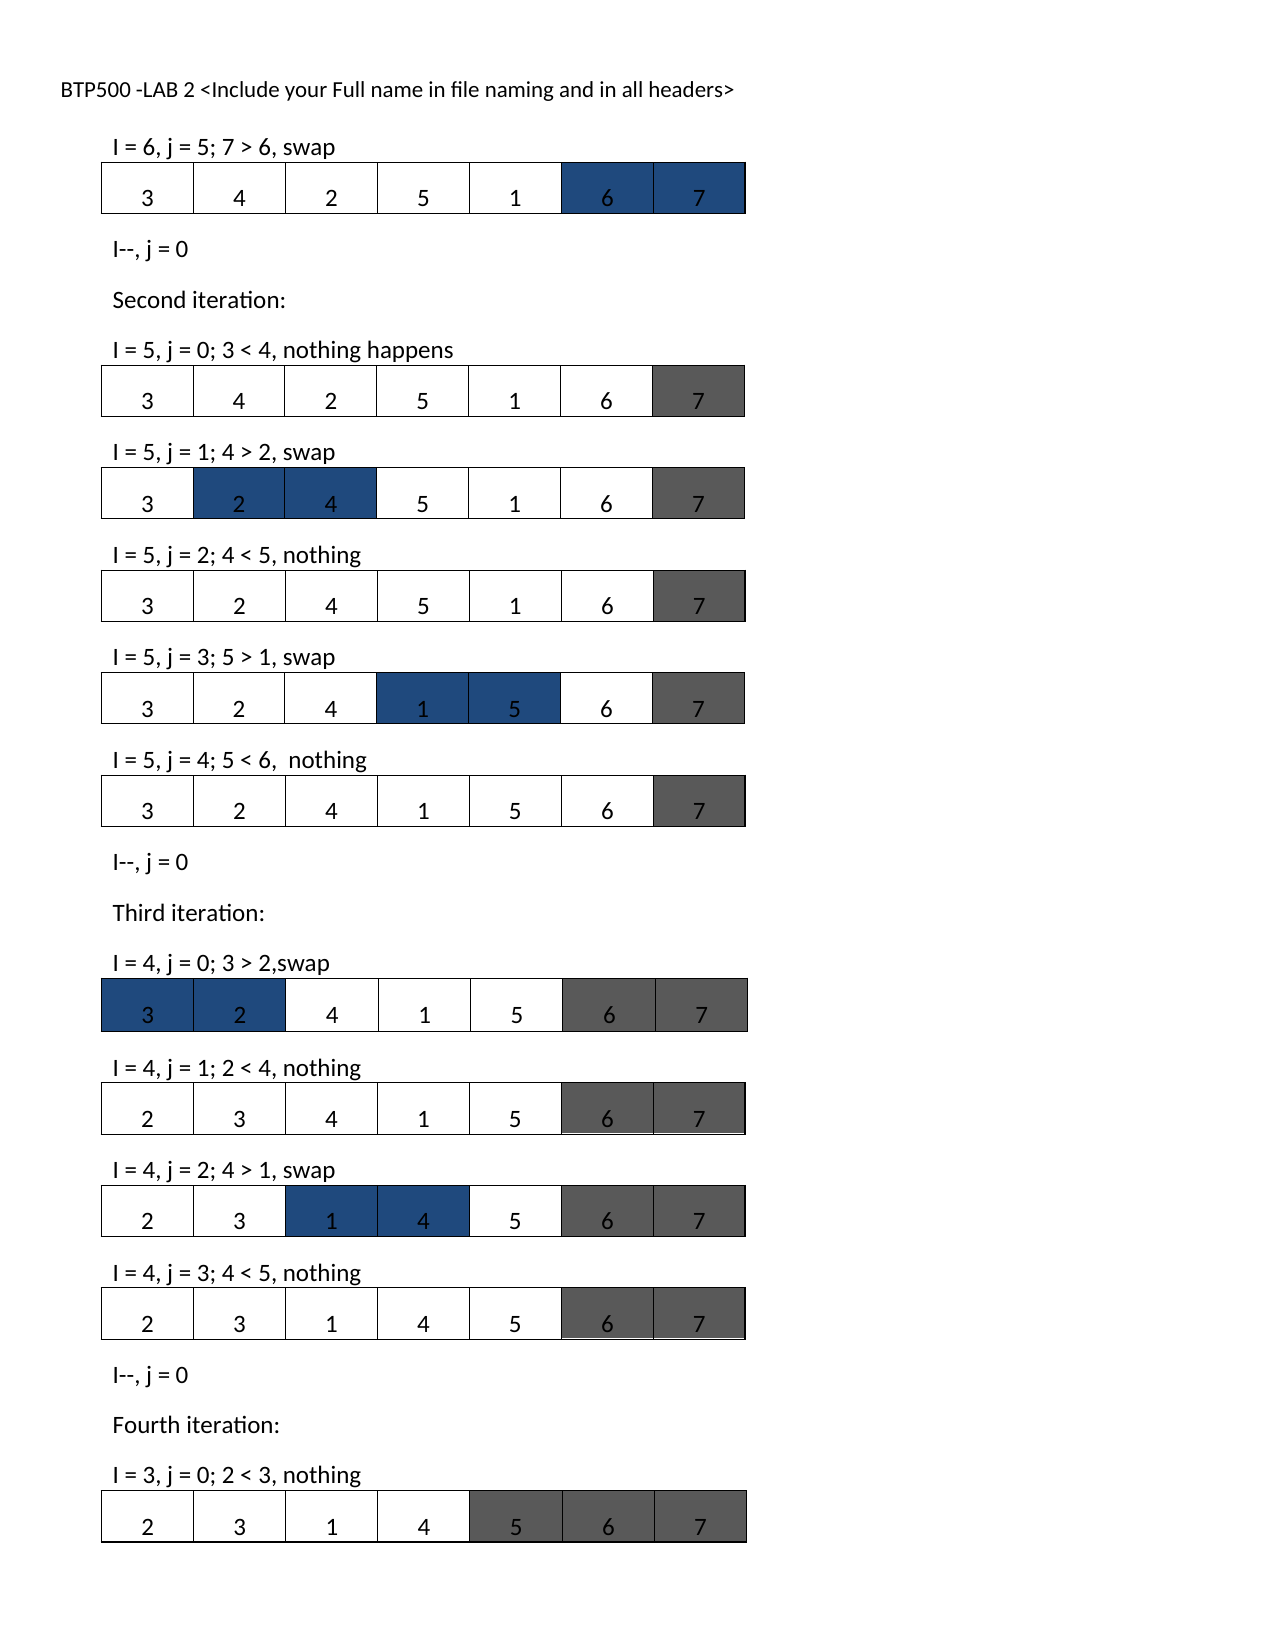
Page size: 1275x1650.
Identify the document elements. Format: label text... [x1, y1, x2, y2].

table_header 1 [470, 571, 561, 621]
table_header 7 [654, 776, 744, 826]
table_header 4 [285, 468, 376, 518]
table_header 1 [377, 673, 468, 723]
table_header 5 [471, 979, 562, 1031]
table_header 7 [654, 1186, 744, 1236]
table_header 3 [102, 673, 193, 723]
text I--, j = 0 [112, 846, 1214, 877]
table_header 3 [102, 468, 193, 518]
table_header 1 [379, 979, 470, 1031]
table_header 4 [378, 1186, 469, 1236]
text I = 4, j = 1; 2 < 4, nothing [112, 1052, 1214, 1082]
table_header 6 [562, 571, 653, 621]
text Fourth iteration: [112, 1409, 1214, 1440]
table_header 7 [655, 1491, 746, 1541]
table_header 1 [469, 366, 560, 416]
table_header 6 [563, 1491, 654, 1541]
table_header 5 [470, 1083, 561, 1133]
table_header 4 [378, 1491, 469, 1541]
text I = 5, j = 2; 4 < 5, nothing [112, 539, 1214, 569]
text I--, j = 0 [112, 1359, 1214, 1390]
table_header 3 [194, 1186, 285, 1236]
table_header 6 [562, 163, 653, 213]
table_header 7 [654, 571, 744, 621]
table_header 3 [194, 1491, 285, 1541]
table_header 2 [285, 366, 376, 416]
table_header 4 [194, 163, 285, 213]
table_header 2 [194, 571, 285, 621]
table_header 7 [653, 673, 744, 723]
text I = 4, j = 2; 4 > 1, swap [112, 1154, 1214, 1185]
table_header 2 [102, 1186, 193, 1236]
table_header 4 [286, 776, 377, 826]
text I = 4, j = 3; 4 < 5, nothing [112, 1257, 1214, 1287]
table_header 2 [102, 1288, 193, 1338]
table_header 3 [102, 979, 193, 1031]
table_header 1 [378, 776, 469, 826]
table_header 3 [194, 1288, 285, 1338]
table_header 2 [102, 1083, 193, 1133]
table_header 3 [102, 776, 193, 826]
table_header 7 [653, 468, 744, 518]
table_header 2 [194, 673, 284, 723]
table_header 2 [194, 776, 285, 826]
text Second iteration: [112, 284, 1214, 314]
table_header 6 [561, 366, 652, 416]
table_header 5 [470, 776, 561, 826]
table_header 4 [378, 1288, 469, 1338]
text I = 6, j = 5; 7 > 6, swap [112, 131, 1214, 162]
text I--, j = 0 [112, 233, 1214, 264]
table_header 1 [286, 1491, 377, 1541]
table_header 7 [656, 979, 747, 1031]
table_header 2 [194, 468, 284, 518]
table_header 6 [562, 1288, 653, 1338]
table_header 4 [286, 979, 378, 1031]
table_header 2 [286, 163, 377, 213]
table_header 5 [470, 1186, 561, 1236]
text I = 3, j = 0; 2 < 3, nothing [112, 1459, 1214, 1490]
text I = 5, j = 3; 5 > 1, swap [112, 641, 1214, 672]
table_header 6 [562, 1083, 653, 1133]
table_header 1 [286, 1288, 377, 1338]
table_header 6 [562, 1186, 653, 1236]
table_header 6 [562, 776, 653, 826]
table_header 4 [285, 673, 376, 723]
table_header 3 [194, 1083, 285, 1133]
table_header 2 [194, 979, 285, 1031]
table_header 7 [654, 1083, 744, 1133]
table_header 5 [377, 366, 468, 416]
table_header 2 [102, 1491, 193, 1541]
table_header 6 [561, 468, 652, 518]
table_header 1 [378, 1083, 469, 1133]
text Third iteration: [112, 897, 1214, 927]
table_header 7 [653, 366, 744, 416]
text I = 5, j = 4; 5 < 6, nothing [112, 744, 1214, 774]
table_header 4 [194, 366, 284, 416]
table_header 7 [654, 1288, 744, 1338]
table_header 5 [470, 1288, 561, 1338]
table_header 3 [102, 366, 193, 416]
text I = 5, j = 1; 4 > 2, swap [112, 436, 1214, 467]
table_header 6 [563, 979, 655, 1031]
table_header 5 [469, 673, 560, 723]
table_header 3 [102, 163, 193, 213]
table_header 1 [470, 163, 561, 213]
table_header 4 [286, 571, 377, 621]
table_header 3 [102, 571, 193, 621]
text I = 4, j = 0; 3 > 2,swap [112, 947, 1214, 977]
table_header 1 [286, 1186, 377, 1236]
table_header 6 [561, 673, 652, 723]
table_header 1 [469, 468, 560, 518]
table_header 4 [286, 1083, 377, 1133]
table_header 5 [377, 468, 468, 518]
table_header 5 [378, 571, 469, 621]
table_header 5 [378, 163, 469, 213]
text I = 5, j = 0; 3 < 4, nothing happens [112, 334, 1214, 364]
table_header 7 [654, 163, 744, 213]
table_header 5 [470, 1491, 562, 1541]
